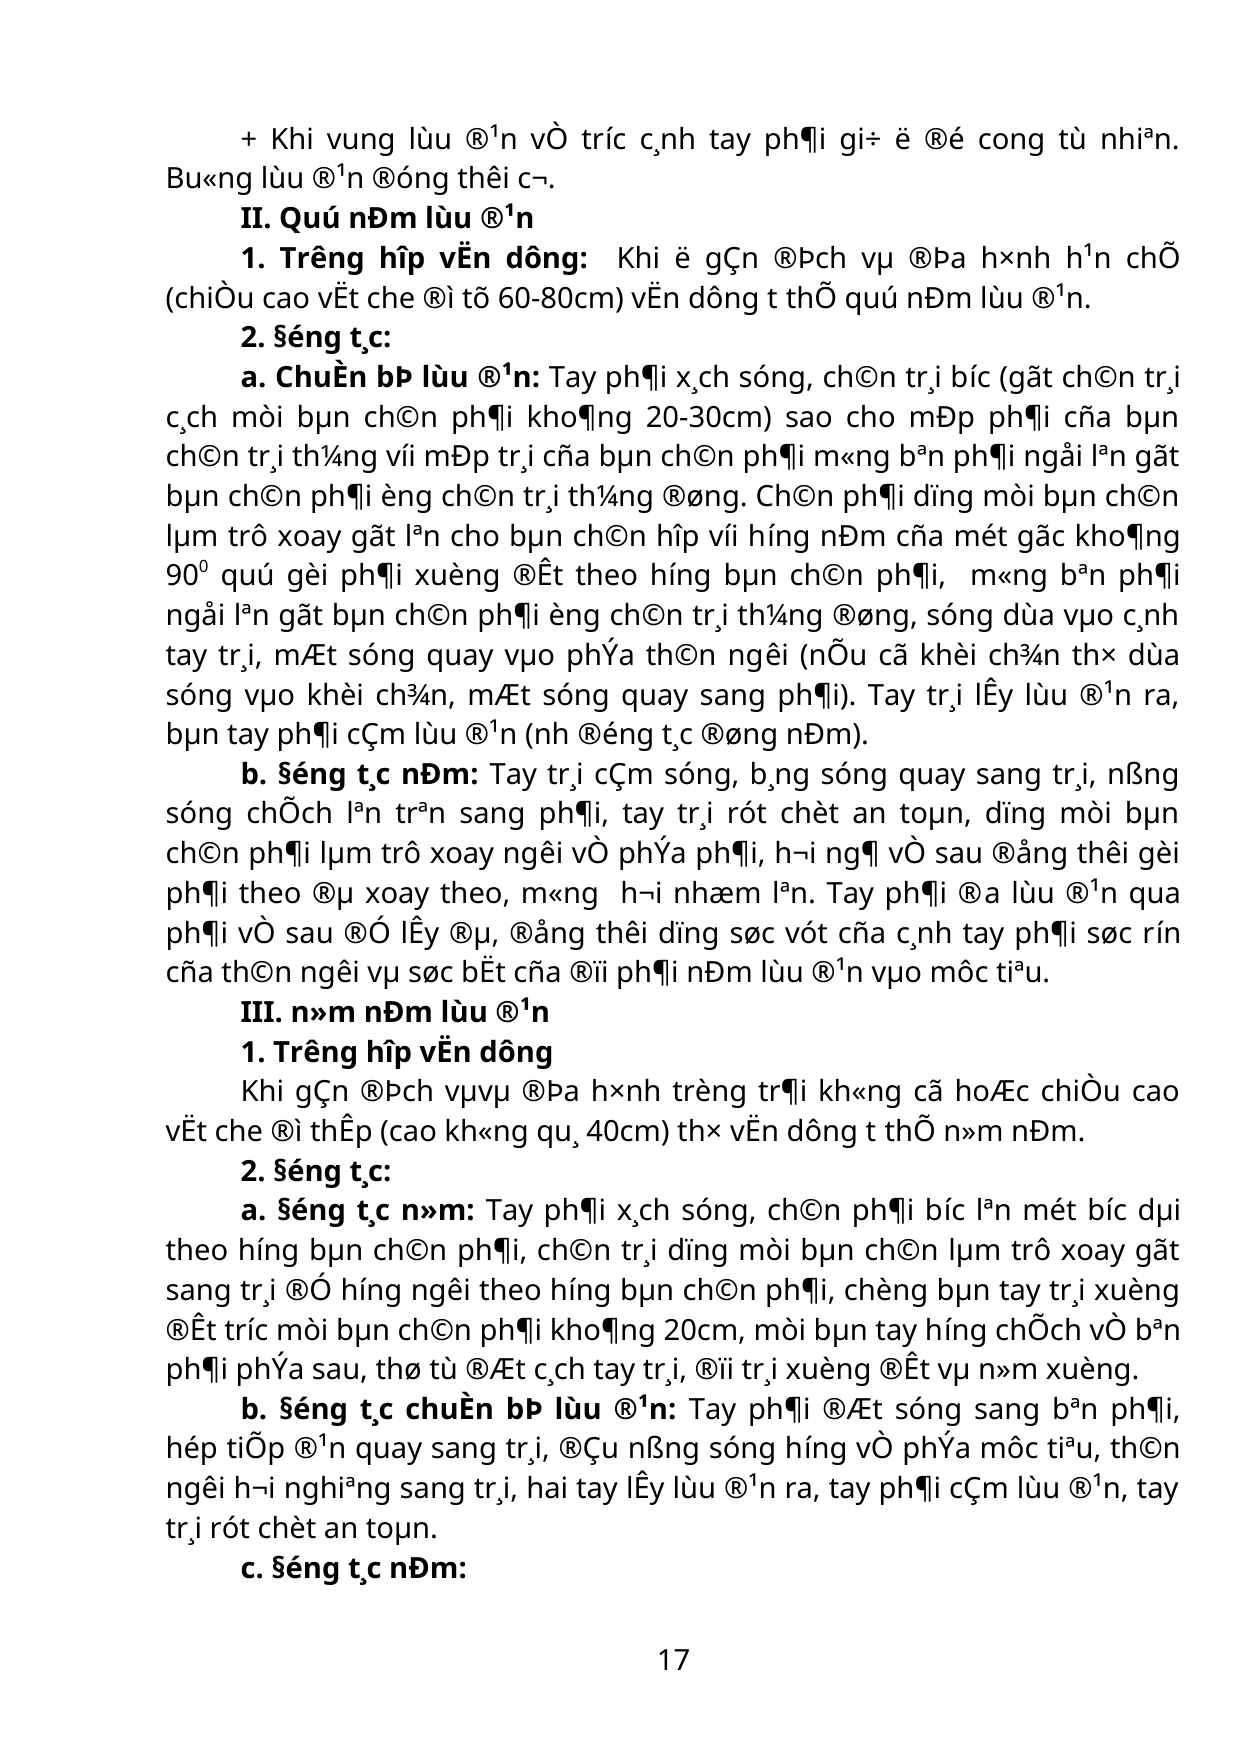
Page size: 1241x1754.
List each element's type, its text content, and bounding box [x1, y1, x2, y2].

text 1. Tr­êng hîp vËn dông: Khi ë gÇn ®Þch vµ ®Þa h×nh h¹n chÕ (chiÒu cao vËt che ®ì tõ 60-80cm) vËn dông t­ thÕ quú nÐm lùu ®¹n. [165, 237, 1181, 317]
text 2. §éng t¸c: [165, 317, 1181, 356]
text b. §éng t¸c nÐm: Tay tr¸i cÇm sóng, b¸ng sóng quay sang tr¸i, nßng sóng chÕch lªn trªn sang ph¶i, tay tr¸i rót chèt an toµn, dïng mòi bµn ch©n ph¶i lµm trô xoay ng­êi vÒ phÝa ph¶i, h¬i ng¶ vÒ sau ®ång thêi gèi ph¶i theo ®µ xoay theo, m«ng h¬i nhæm lªn. Tay ph¶i ®­a lùu ®¹n qua ph¶i vÒ sau ®Ó lÊy ®µ, ®ång thêi dïng søc vót cña c¸nh tay ph¶i søc r­ín cña th©n ng­êi vµ søc bËt cña ®ïi ph¶i nÐm lùu ®¹n vµo môc tiªu. [165, 753, 1181, 991]
text 1. Tr­êng hîp vËn dông [165, 1031, 1181, 1071]
text Khi gÇn ®Þch vµvµ ®Þa h×nh trèng tr¶i kh«ng cã hoÆc chiÒu cao vËt che ®ì thÊp (cao kh«ng qu¸ 40cm) th× vËn dông t­ thÕ n»m nÐm. [165, 1071, 1181, 1150]
text III. n»m nÐm lùu ®¹n [165, 991, 1181, 1031]
text b. §éng t¸c chuÈn bÞ lùu ®¹n: Tay ph¶i ®Æt sóng sang bªn ph¶i, hép tiÕp ®¹n quay sang tr¸i, ®Çu nßng sóng h­íng vÒ phÝa môc tiªu, th©n ng­êi h¬i nghiªng sang tr¸i, hai tay lÊy lùu ®¹n ra, tay ph¶i cÇm lùu ®¹n, tay tr¸i rót chèt an toµn. [165, 1388, 1181, 1547]
text c. §éng t¸c nÐm: [165, 1547, 1181, 1587]
text + Khi vung lùu ®¹n vÒ tr­íc c¸nh tay ph¶i gi÷ ë ®é cong tù nhiªn. Bu«ng lùu ®¹n ®óng thêi c¬. [165, 118, 1181, 197]
text a. ChuÈn bÞ lùu ®¹n: Tay ph¶i x¸ch sóng, ch©n tr¸i b­íc (gãt ch©n tr¸i c¸ch mòi bµn ch©n ph¶i kho¶ng 20-30cm) sao cho mÐp ph¶i cña bµn ch©n tr¸i th¼ng víi mÐp tr¸i cña bµn ch©n ph¶i m«ng bªn ph¶i ngåi lªn gãt bµn ch©n ph¶i èng ch©n tr¸i th¼ng ®øng. Ch©n ph¶i dïng mòi bµn ch©n lµm trô xoay gãt lªn cho bµn ch©n hîp víi h­íng nÐm cña mét gãc kho¶ng 900 quú gèi ph¶i xuèng ®Êt theo h­íng bµn ch©n ph¶i, m«ng bªn ph¶i ngåi lªn gãt bµn ch©n ph¶i èng ch©n tr¸i th¼ng ®øng, sóng dùa vµo c¸nh tay tr¸i, mÆt sóng quay vµo phÝa th©n ng­êi (nÕu cã khèi ch¾n th× dùa sóng vµo khèi ch¾n, mÆt sóng quay sang ph¶i). Tay tr¸i lÊy lùu ®¹n ra, bµn tay ph¶i cÇm lùu ®¹n ( ®éng t¸c ®øng nÐm). [165, 356, 1181, 753]
text II. Quú nÐm lùu ®¹n [165, 197, 1181, 237]
text a. §éng t¸c n»m: Tay ph¶i x¸ch sóng, ch©n ph¶i b­íc lªn mét b­íc dµi theo h­íng bµn ch©n ph¶i, ch©n tr¸i dïng mòi bµn ch©n lµm trô xoay gãt sang tr¸i ®Ó h­íng ng­êi theo h­íng bµn ch©n ph¶i, chèng bµn tay tr¸i xuèng ®Êt tr­íc mòi bµn ch©n ph¶i kho¶ng 20cm, mòi bµn tay h­íng chÕch vÒ bªn ph¶i phÝa sau, thø tù ®Æt c¸ch tay tr¸i, ®ïi tr¸i xuèng ®Êt vµ n»m xuèng. [165, 1190, 1181, 1388]
text 2. §éng t¸c: [165, 1150, 1181, 1190]
